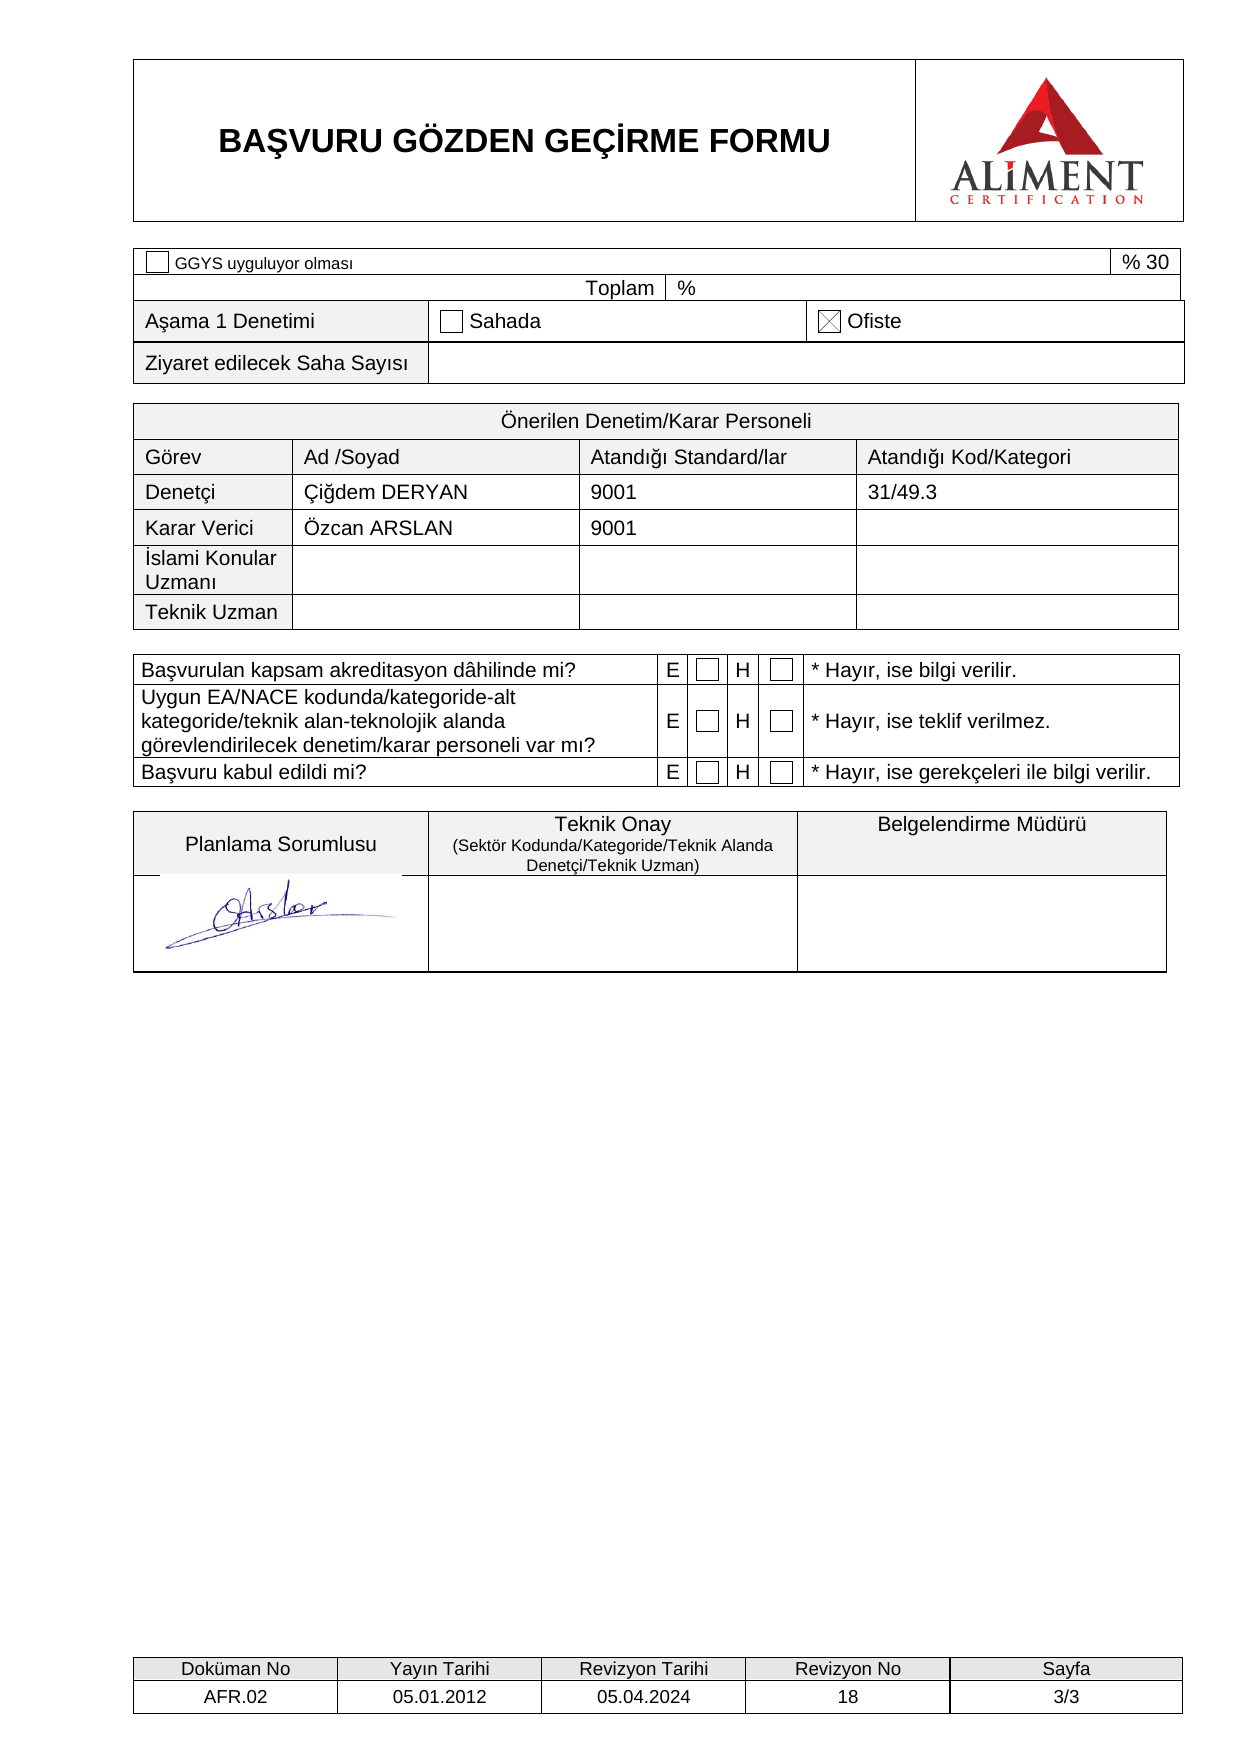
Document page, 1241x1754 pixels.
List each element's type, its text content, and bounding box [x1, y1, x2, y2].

table_cell İslami Konular Uzmanı [134, 546, 292, 594]
table_cell Ziyaret edilecek Saha Sayısı [134, 343, 428, 383]
table_header * Hayır, ise bilgi verilir. [804, 655, 1179, 684]
table_cell 9001 [580, 475, 856, 509]
table_cell % [666, 275, 1180, 300]
table_cell * Hayır, ise teklif verilmez. [804, 685, 1179, 757]
table_header Planlama Sorumlusu [134, 812, 428, 874]
table_header Başvurulan kapsam akreditasyon dâhilinde mi? [134, 655, 657, 684]
table_cell [293, 546, 579, 594]
table_cell Çiğdem DERYAN [293, 475, 579, 509]
table_cell % 30 [1111, 249, 1180, 274]
table_cell GGYS uyguluyor olması [134, 249, 1110, 274]
table_cell [688, 685, 727, 757]
table_cell 31/49.3 [857, 475, 1178, 509]
table_header [759, 655, 803, 684]
table_cell [580, 546, 856, 594]
table_cell H [728, 685, 758, 757]
table_cell Denetçi [134, 475, 292, 509]
table_cell Uygun EA/NACE kodunda/kategoride-alt kategoride/teknik alan-teknolojik alanda görevlendirilecek denetim/karar personeli var mı? [134, 685, 657, 757]
table_cell [134, 876, 428, 971]
table_cell Aşama 1 Denetimi [134, 301, 428, 341]
table_cell Sahada [429, 301, 806, 341]
table_cell E [658, 758, 687, 786]
table_header Teknik Onay (Sektör Kodunda/Kategoride/Teknik Alanda Denetçi/Teknik Uzman) [429, 812, 797, 874]
table_cell [429, 876, 797, 971]
picture [947, 71, 1146, 210]
table_cell [429, 343, 1184, 383]
table_header H [728, 655, 758, 684]
table_cell [293, 595, 579, 629]
table_cell [580, 595, 856, 629]
table_cell Karar Verici [134, 510, 292, 545]
table_cell Ofiste [807, 301, 1184, 341]
table_cell H [728, 758, 758, 786]
table_cell * Hayır, ise gerekçeleri ile bilgi verilir. [804, 758, 1179, 786]
table_cell Teknik Uzman [134, 595, 292, 629]
table_cell Toplam [134, 275, 665, 300]
table_cell [798, 876, 1166, 971]
picture [159, 875, 402, 956]
table_cell 9001 [580, 510, 856, 545]
table_cell [857, 510, 1178, 545]
table_cell Özcan ARSLAN [293, 510, 579, 545]
table_header E [658, 655, 687, 684]
table_cell Atandığı Kod/Kategori [857, 440, 1178, 474]
table_cell Başvuru kabul edildi mi? [134, 758, 657, 786]
table_cell [688, 758, 727, 786]
table_cell E [658, 685, 687, 757]
table_header Belgelendirme Müdürü [798, 812, 1166, 874]
table_cell [857, 546, 1178, 594]
table_cell [759, 685, 803, 757]
table_cell [759, 758, 803, 786]
table_header Önerilen Denetim/Karar Personeli [134, 404, 1178, 438]
table_cell Ad /Soyad [293, 440, 579, 474]
table_cell Görev [134, 440, 292, 474]
table_cell Atandığı Standard/lar [580, 440, 856, 474]
table_cell [857, 595, 1178, 629]
table_header [688, 655, 727, 684]
